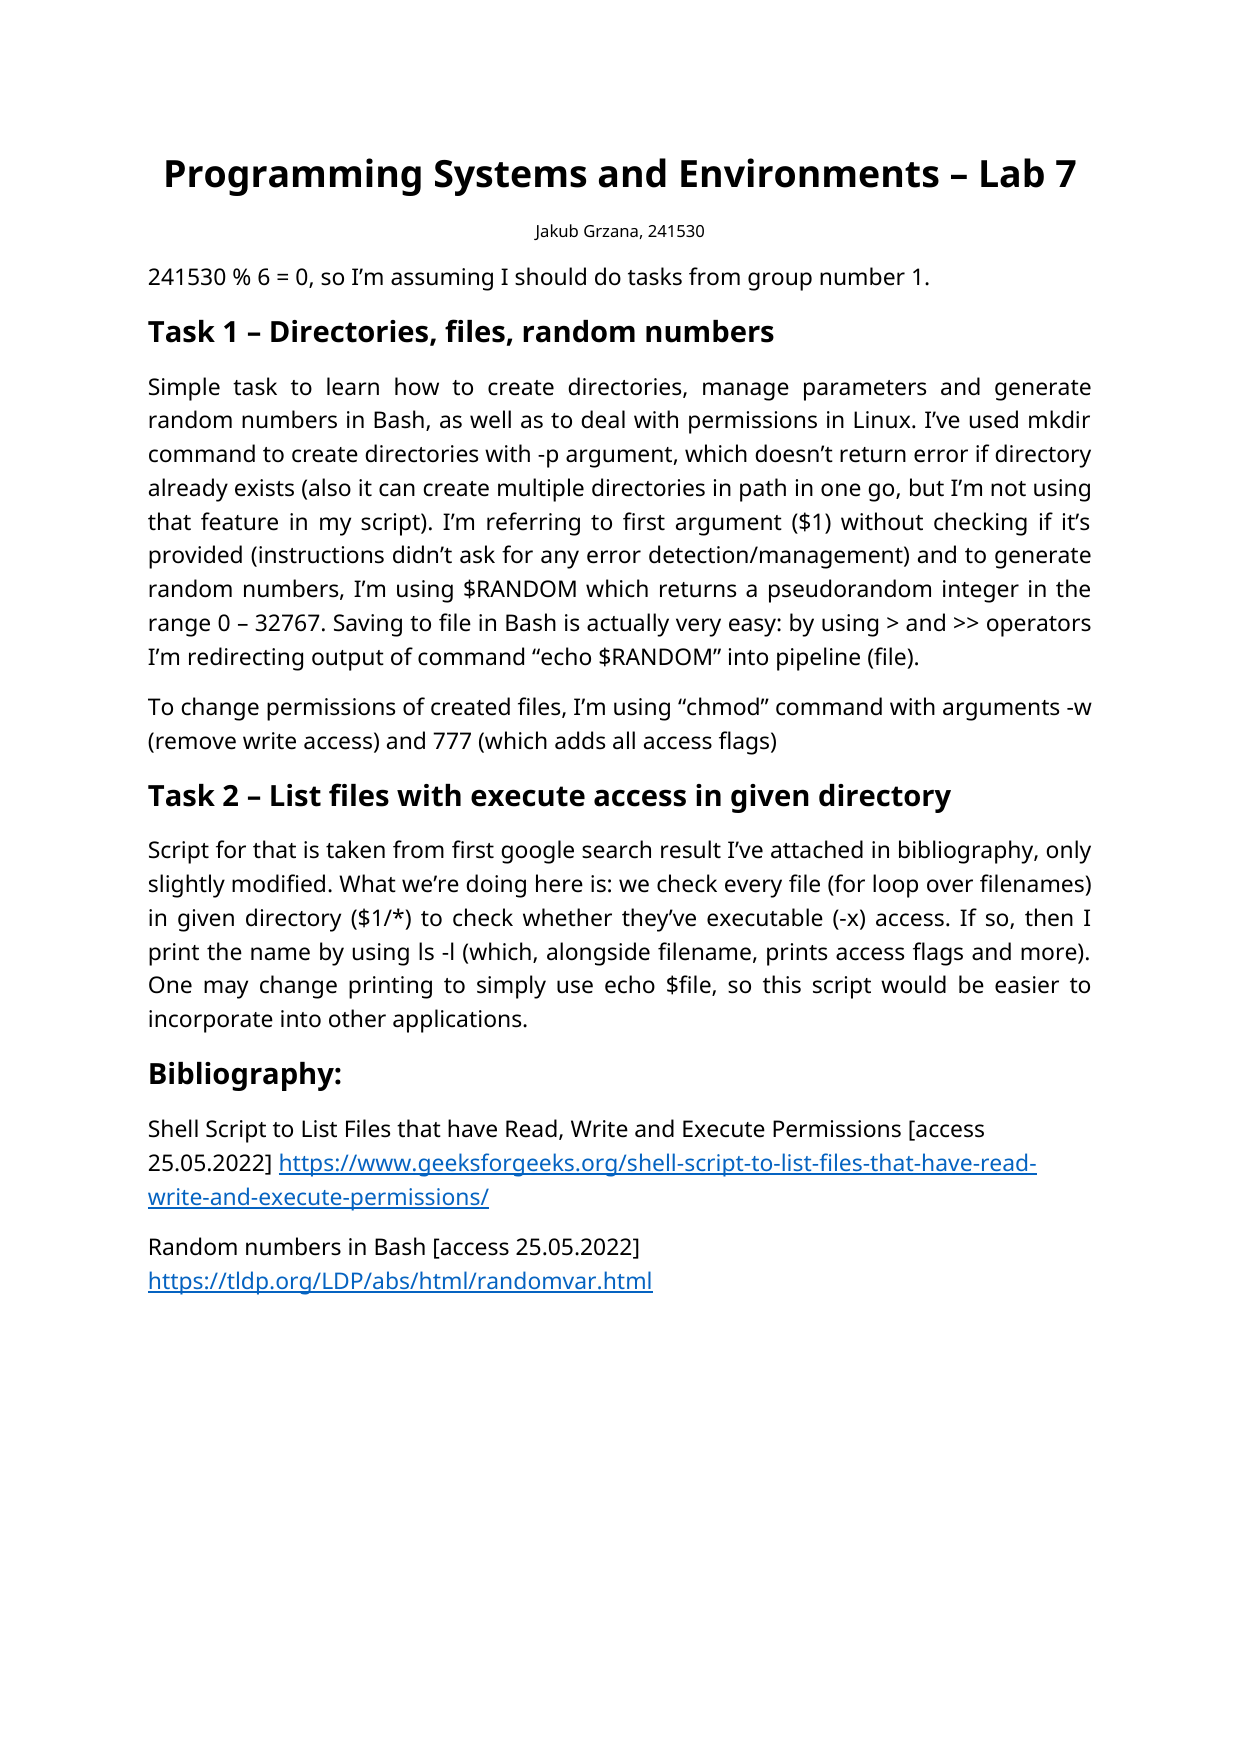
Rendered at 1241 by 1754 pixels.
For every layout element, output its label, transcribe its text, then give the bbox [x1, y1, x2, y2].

text 241530 % 6 = 0, so I’m assuming I should do tasks from group number 1. [148, 261, 1093, 292]
text Script for that is taken from first google search result I’ve attached in bibliography, only slightly modified. What we’re doing here is: we check every file (for loop over filenames) in given directory ($1/*) to check whether they’ve executable (-x) access. If so, then I print the name by using ls -l (which, alongside filename, prints access flags and more). One may change printing to simply use echo $file, so this script would be easier to incorporate into other applications. [148, 834, 1093, 1034]
text Bibliography: [148, 1054, 1093, 1093]
text Task 2 – List files with execute access in given directory [148, 775, 1093, 815]
text Random numbers in Bash [access 25.05.2022] https://tldp.org/LDP/abs/html/randomvar.html [148, 1231, 1093, 1296]
text To change permissions of created files, I’m using “chmod” command with arguments -w (remove write access) and 777 (which adds all access flags) [148, 691, 1093, 756]
text Programming Systems and Environments – Lab 7 [148, 148, 1093, 199]
text Task 1 – Directories, files, random numbers [148, 311, 1093, 351]
text Jakub Grzana, 241530 [148, 219, 1093, 242]
text Shell Script to List Files that have Read, Write and Execute Permissions [access 25.05.2022] https://www.geeksforgeeks.org/shell-script-to-list-files-that-have-read-write-and-execute-permissions/ [148, 1113, 1093, 1212]
text Simple task to learn how to create directories, manage parameters and generate random numbers in Bash, as well as to deal with permissions in Linux. I’ve used mkdir command to create directories with -p argument, which doesn’t return error if directory already exists (also it can create multiple directories in path in one go, but I’m not using that feature in my script). I’m referring to first argument ($1) without checking if it’s provided (instructions didn’t ask for any error detection/management) and to generate random numbers, I’m using $RANDOM which returns a pseudorandom integer in the range 0 – 32767. Saving to file in Bash is actually very easy: by using > and >> operators I’m redirecting output of command “echo $RANDOM” into pipeline (file). [148, 370, 1093, 672]
